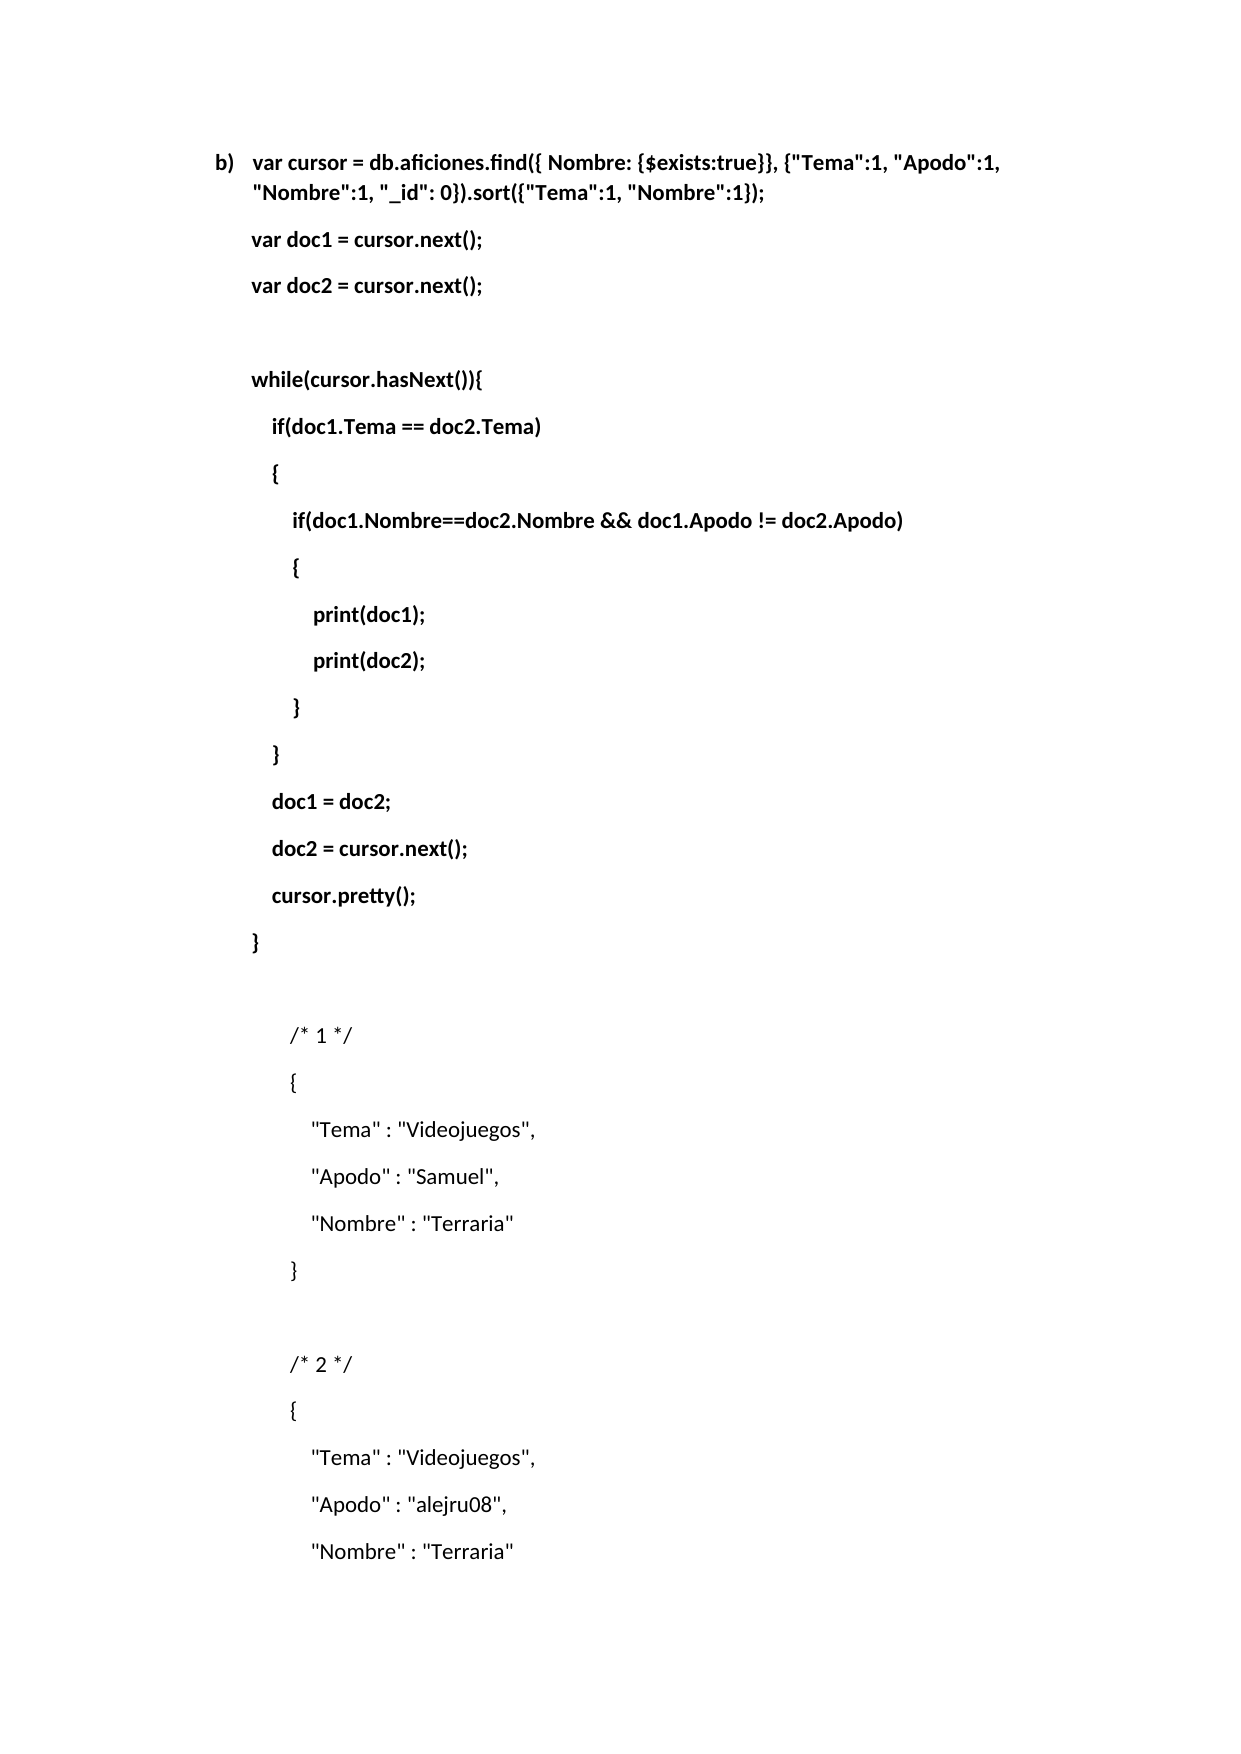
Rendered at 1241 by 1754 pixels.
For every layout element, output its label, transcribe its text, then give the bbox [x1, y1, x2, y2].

text "Nombre" : "Terraria" [290, 1537, 1063, 1565]
text var doc2 = cursor.next(); [251, 272, 1063, 299]
text cursor.pretty(); [251, 881, 1063, 909]
text "Apodo" : "Samuel", [290, 1162, 1063, 1190]
text print(doc1); [251, 600, 1063, 628]
text var doc1 = cursor.next(); [251, 225, 1063, 253]
text } [251, 693, 1063, 721]
text while(cursor.hasNext()){ [251, 365, 1063, 393]
text { [290, 1397, 1063, 1424]
text { [251, 459, 1063, 487]
text print(doc2); [251, 647, 1063, 674]
list var cursor = db.aficiones.find({ Nombre: {$exists:true}}, {"Tema":1, "Apodo":1, "Nombre":1, "_id": 0}).sort({"Tema":1, "Nombre":1}); [215, 148, 1063, 206]
text "Tema" : "Videojuegos", [290, 1443, 1063, 1471]
text } [290, 1256, 1063, 1284]
text /* 2 */ [290, 1350, 1063, 1378]
text /* 1 */ [290, 1022, 1063, 1049]
text } [251, 928, 1063, 956]
text "Apodo" : "alejru08", [290, 1490, 1063, 1518]
text } [251, 740, 1063, 768]
text doc2 = cursor.next(); [251, 834, 1063, 862]
text if(doc1.Tema == doc2.Tema) [251, 412, 1063, 440]
text { [290, 1068, 1063, 1096]
text { [251, 553, 1063, 581]
text "Tema" : "Videojuegos", [290, 1115, 1063, 1143]
text if(doc1.Nombre==doc2.Nombre && doc1.Apodo != doc2.Apodo) [251, 506, 1063, 534]
text "Nombre" : "Terraria" [290, 1209, 1063, 1237]
text doc1 = doc2; [251, 787, 1063, 815]
